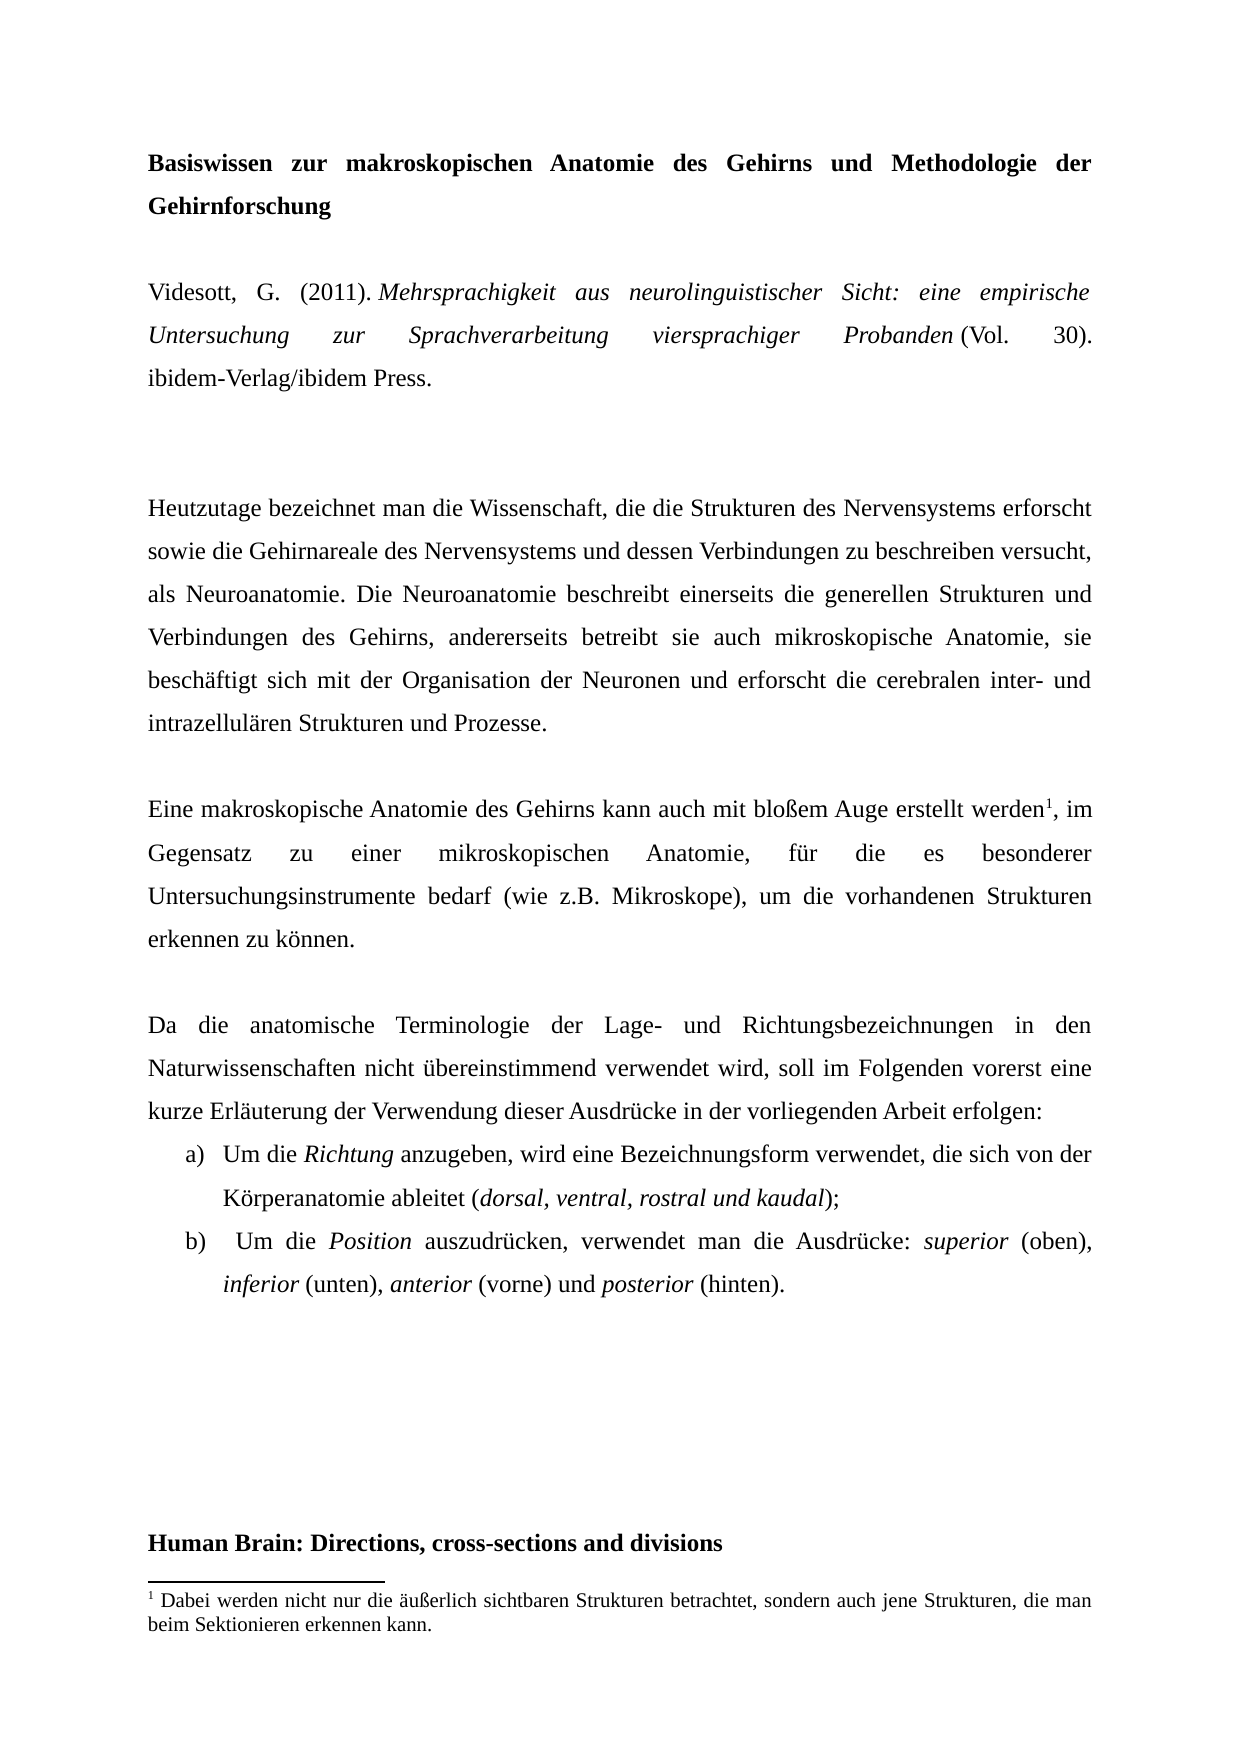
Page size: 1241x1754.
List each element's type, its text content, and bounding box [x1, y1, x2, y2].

text Videsott, G. (2011). Mehrsprachigkeit aus neurolinguistischer Sicht: eine empirische Untersuchung zur Sprachverarbeitung viersprachiger Probanden (Vol. 30). ibidem-Verlag/ibidem Press. [148, 277, 1093, 392]
text Heutzutage bezeichnet man die Wissenschaft, die die Strukturen des Nervensystems erforscht sowie die Gehirnareale des Nervensystems und dessen Verbindungen zu beschreiben versucht, als Neuroanatomie. Die Neuroanatomie beschreibt einerseits die generellen Strukturen und Verbindungen des Gehirns, andererseits betreibt sie auch mikroskopische Anatomie, sie beschäftigt sich mit der Organisation der Neuronen und erforscht die cerebralen inter- und intrazellulären Strukturen und Prozesse. [148, 493, 1093, 737]
text Human Brain: Directions, cross-sections and divisions [148, 1528, 1093, 1556]
text Da die anatomische Terminologie der Lage- und Richtungsbezeichnungen in den Naturwissenschaften nicht übereinstimmend verwendet wird, soll im Folgenden vorerst eine kurze Erläuterung der Verwendung dieser Ausdrücke in der vorliegenden Arbeit erfolgen: [148, 1010, 1093, 1125]
list Um die Position auszudrücken, verwendet man die Ausdrücke: superior (oben), inferior (unten), anterior (vorne) und posterior (hinten). [185, 1226, 1093, 1298]
text Basiswissen zur makroskopischen Anatomie des Gehirns und Methodologie der Gehirnforschung [148, 148, 1093, 219]
text Eine makroskopische Anatomie des Gehirns kann auch mit bloßem Auge erstellt werden, im Gegensatz zu einer mikroskopischen Anatomie, für die es besonderer Untersuchungsinstrumente bedarf (wie z.B. Mikroskope), um die vorhandenen Strukturen erkennen zu können. [148, 794, 1093, 953]
list Um die Richtung anzugeben, wird eine Bezeichnungsform verwendet, die sich von der Körperanatomie ableitet (dorsal, ventral, rostral und kaudal); [185, 1139, 1093, 1211]
